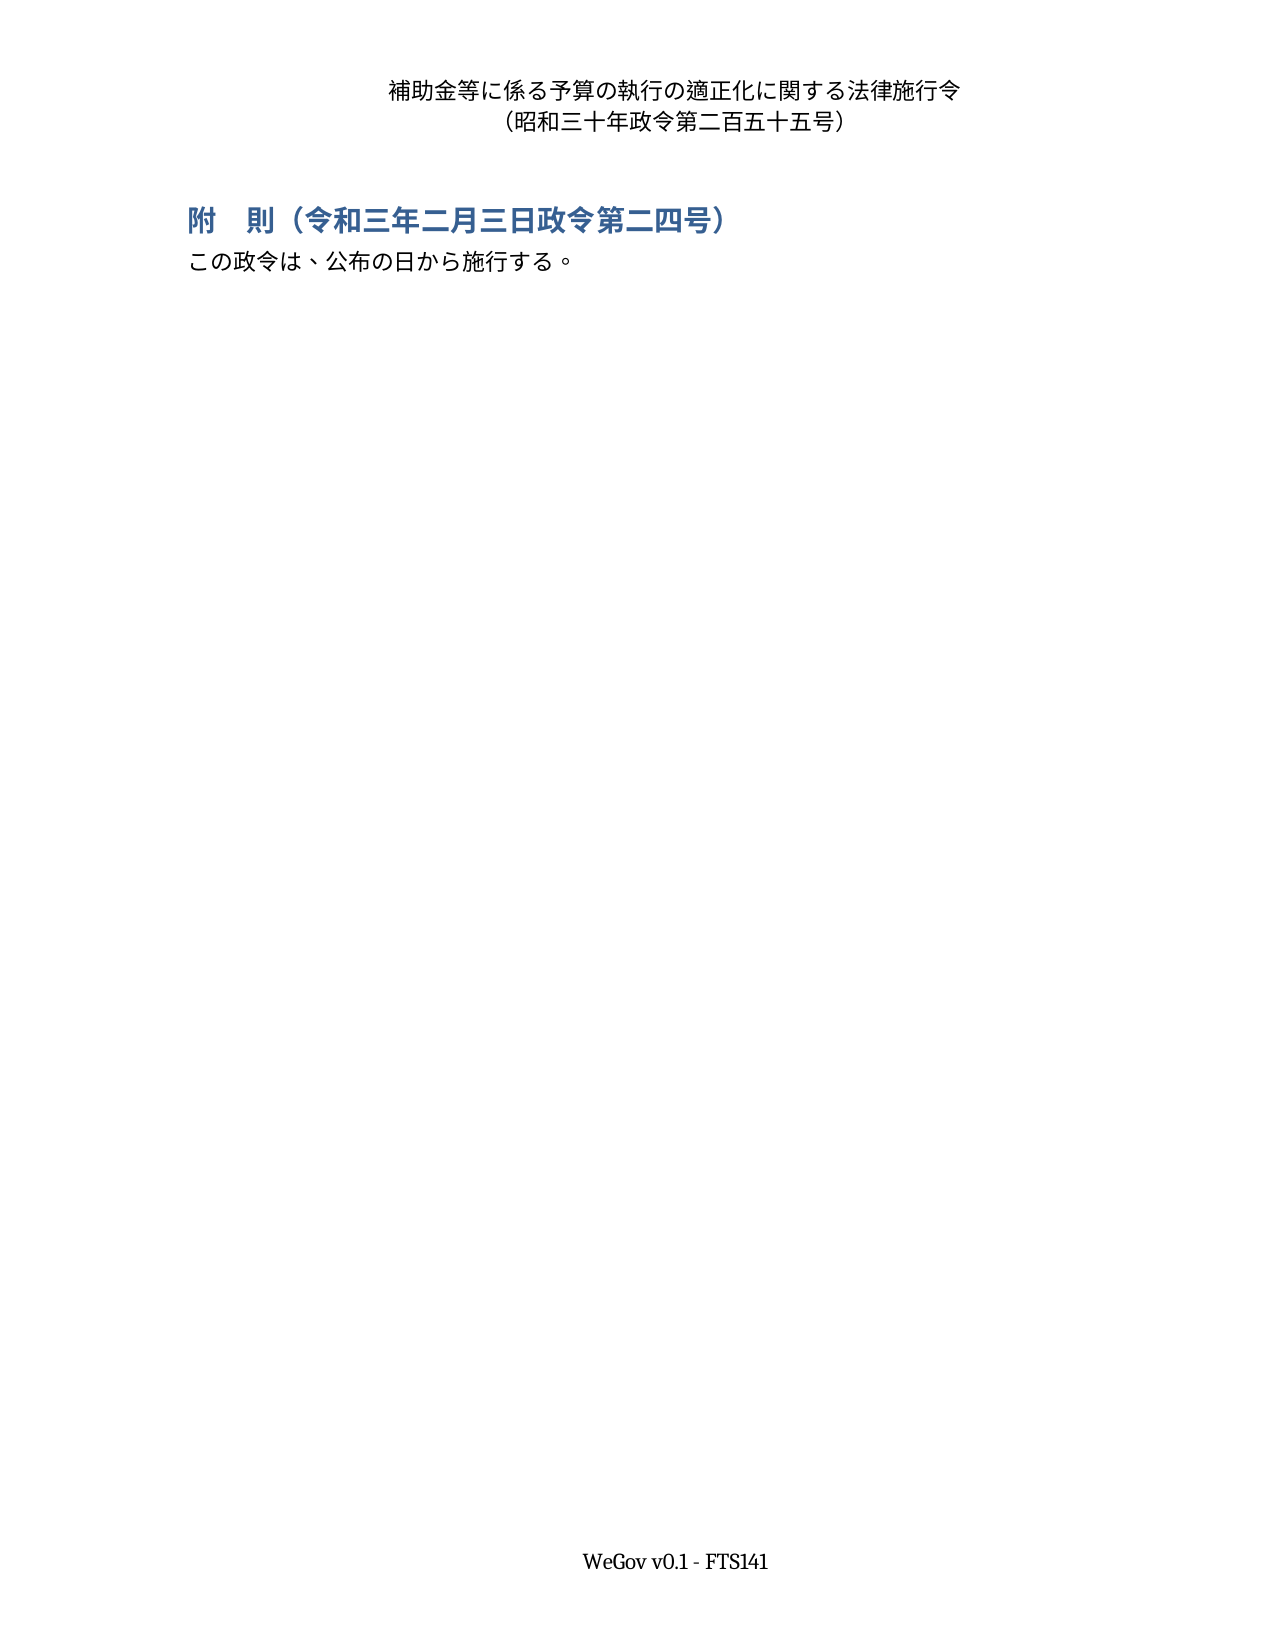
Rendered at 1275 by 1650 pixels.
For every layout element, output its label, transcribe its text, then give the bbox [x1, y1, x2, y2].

subtitle 附 則（令和三年二月三日政令第二四号） [187, 200, 1087, 240]
text この政令は、公布の日から施行する。 [187, 246, 1087, 277]
